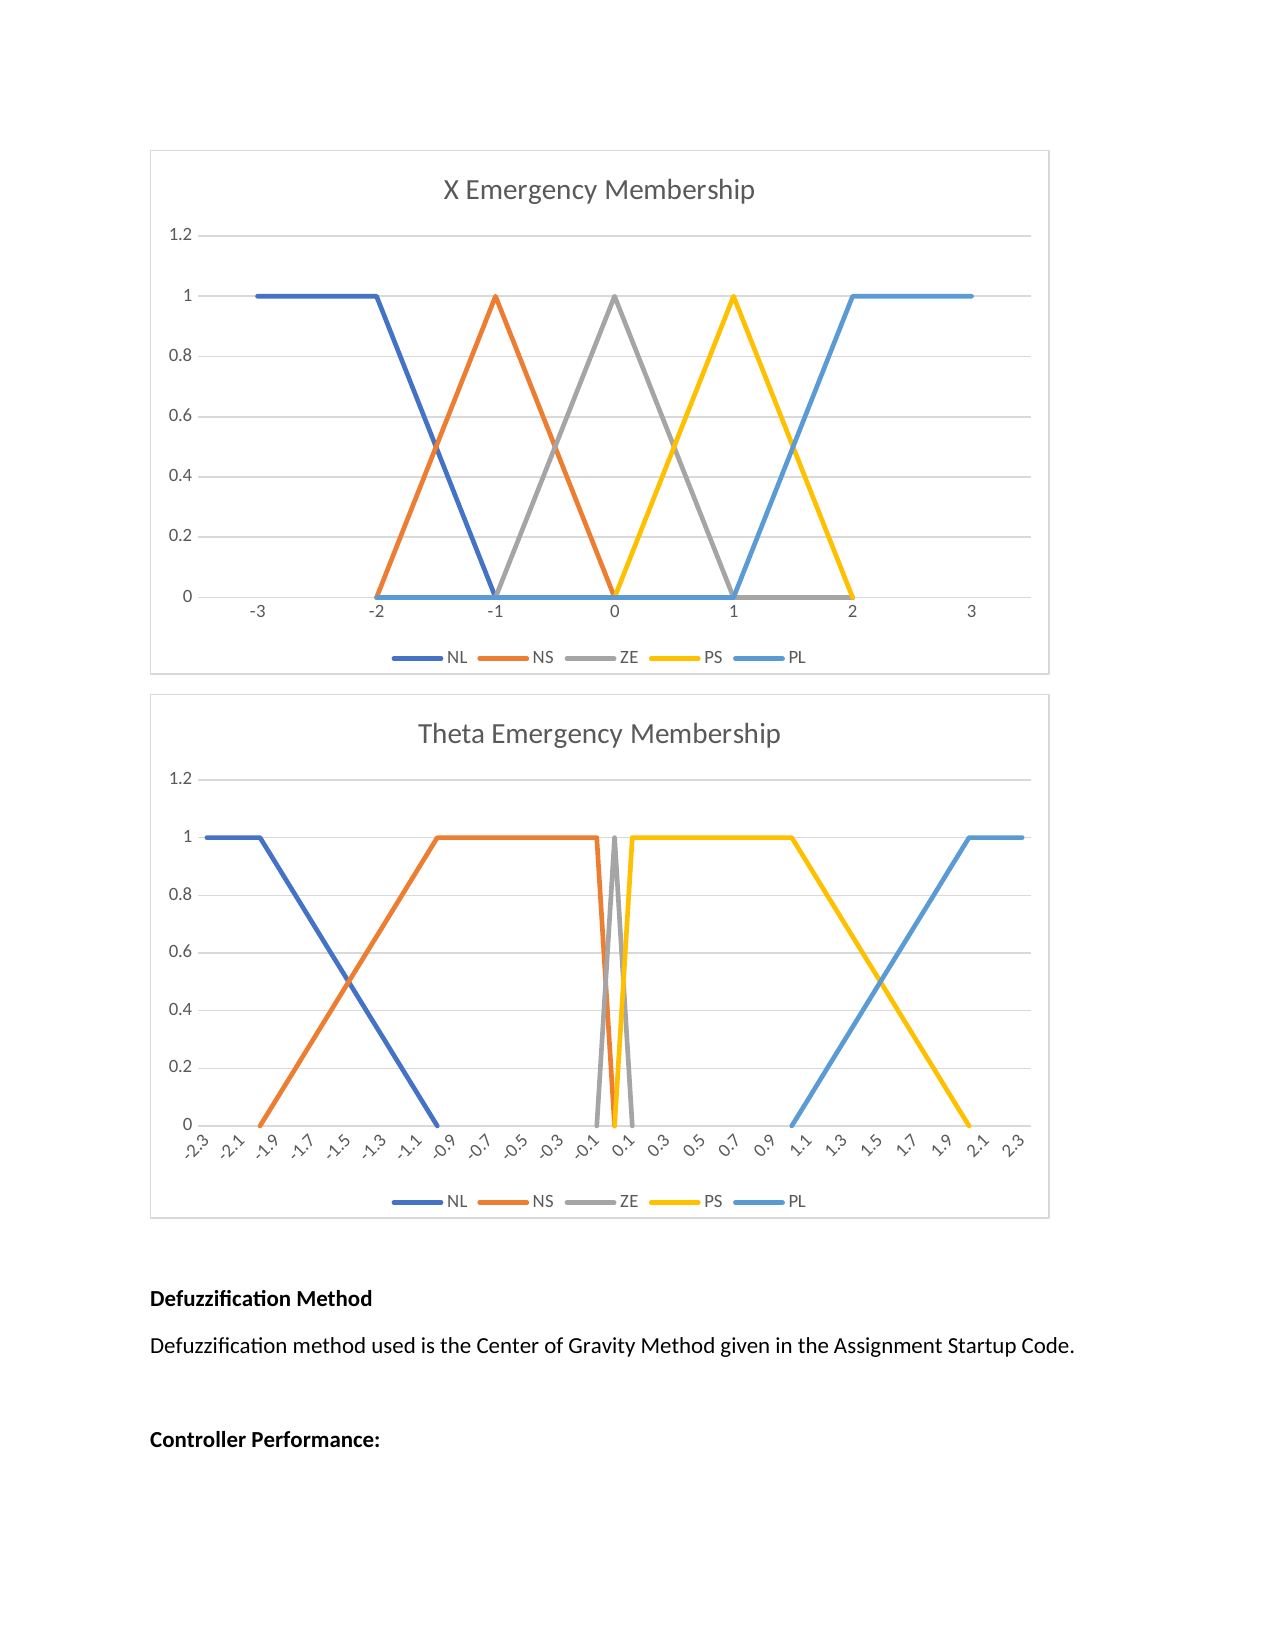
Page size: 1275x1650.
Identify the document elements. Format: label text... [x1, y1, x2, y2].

text Defuzzification Method [150, 1284, 1125, 1313]
text Defuzzification method used is the Center of Gravity Method given in the Assignment Startup Code. [150, 1331, 1125, 1359]
text Controller Performance: [150, 1425, 1125, 1453]
